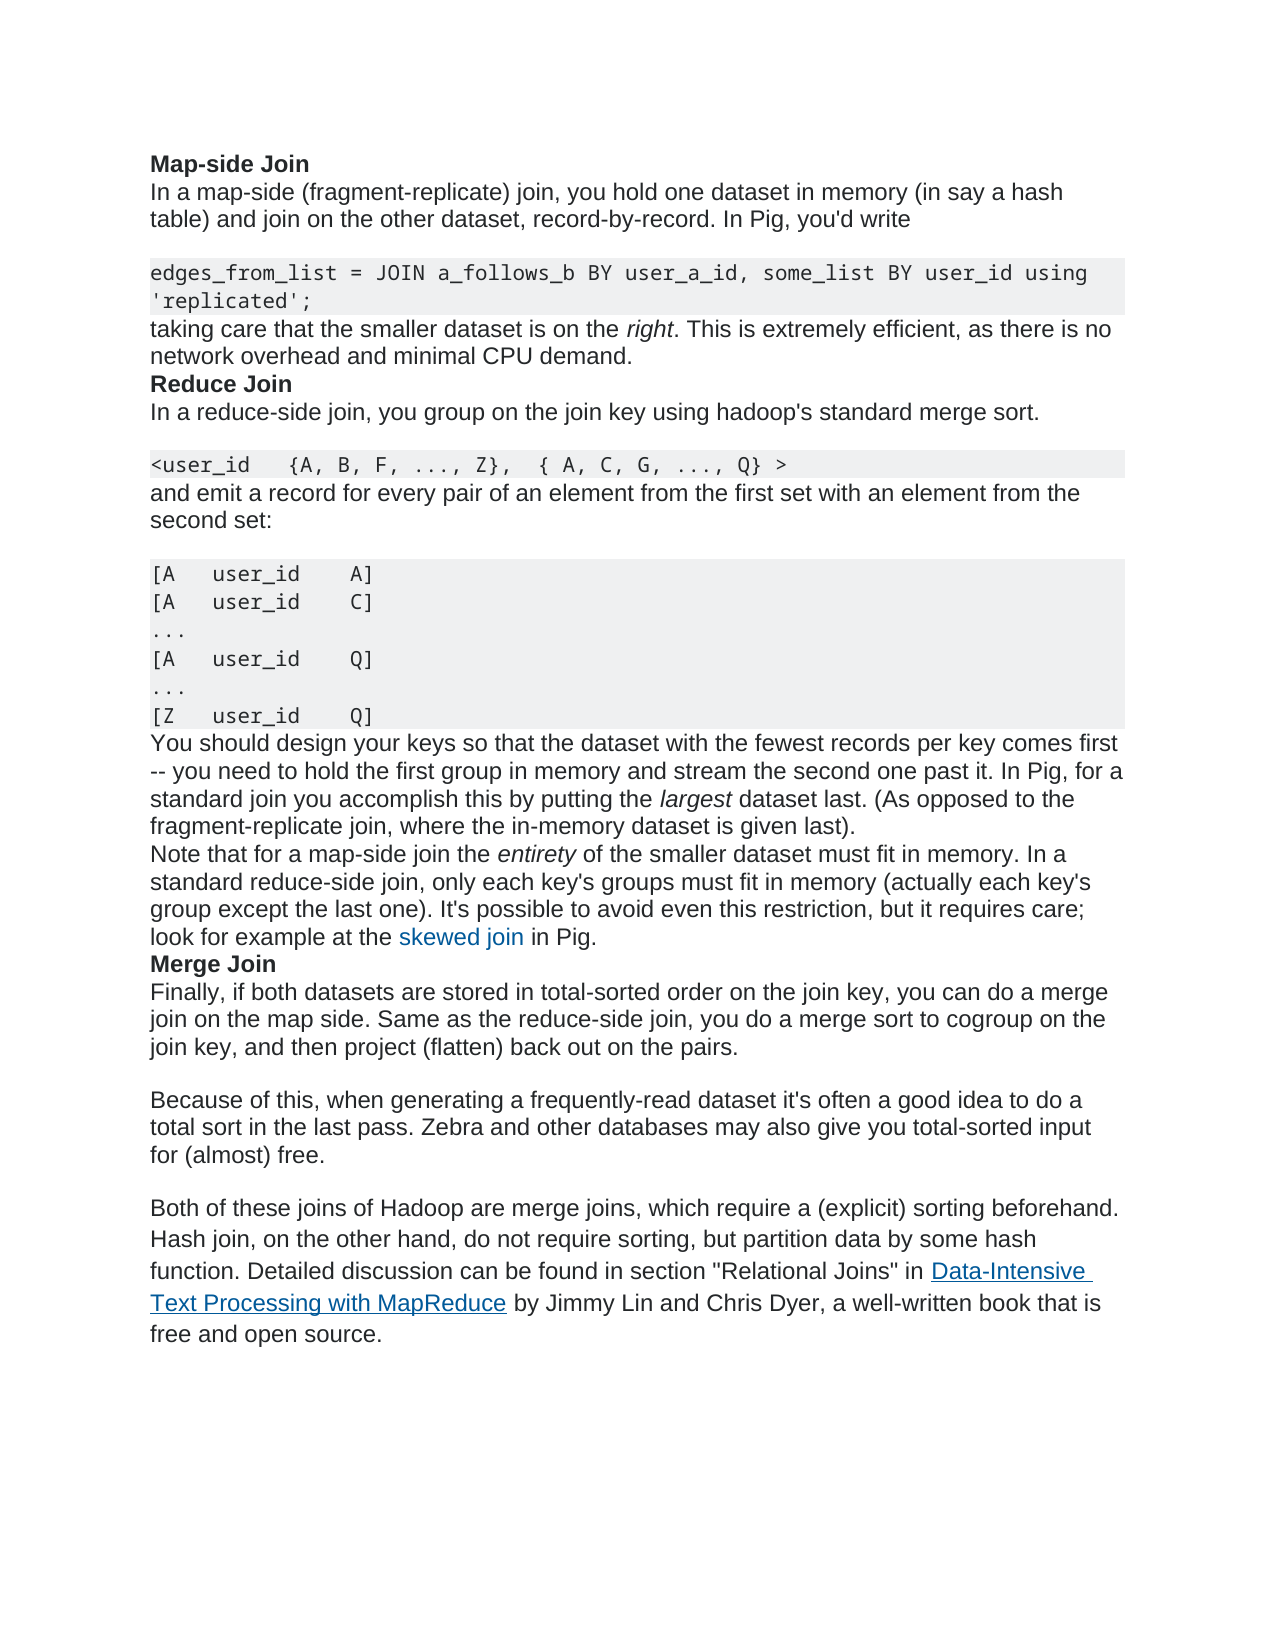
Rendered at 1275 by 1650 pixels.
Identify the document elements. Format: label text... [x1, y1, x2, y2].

text ... [150, 616, 1125, 644]
text Merge Join [150, 950, 1125, 978]
text Map-side Join [150, 150, 1125, 178]
text edges_from_list = JOIN a_follows_b BY user_a_id, some_list BY user_id using 'replicated'; [150, 258, 1125, 315]
text In a map-side (fragment-replicate) join, you hold one dataset in memory (in say a hash table) and join on the other dataset, record-by-record. In Pig, you'd write [150, 178, 1125, 233]
text Reduce Join [150, 370, 1125, 397]
text [A user_id C] [150, 587, 1125, 616]
text [A user_id Q] [150, 644, 1125, 672]
text [Z user_id Q] [150, 701, 1125, 729]
text Finally, if both datasets are stored in total-sorted order on the join key, you can do a merge join on the map side. Same as the reduce-side join, you do a merge sort to cogroup on the join key, and then project (flatten) back out on the pairs. [150, 978, 1125, 1061]
text Because of this, when generating a frequently-read dataset it's often a good idea to do a total sort in the last pass. Zebra and other databases may also give you total-sorted input for (almost) free. [150, 1086, 1125, 1168]
text <user_id {A, B, F, ..., Z}, { A, C, G, ..., Q} > [150, 450, 1125, 478]
text ... [150, 672, 1125, 701]
text [A user_id A] [150, 559, 1125, 587]
text Both of these joins of Hadoop are merge joins, which require a (explicit) sorting beforehand. Hash join, on the other hand, do not require sorting, but partition data by some hash function. Detailed discussion can be found in section "Relational Joins" in Data-Intensive Text Processing with MapReduce by Jimmy Lin and Chris Dyer, a well-written book that is free and open source. [150, 1193, 1125, 1348]
text and emit a record for every pair of an element from the first set with an element from the second set: [150, 478, 1125, 534]
text You should design your keys so that the dataset with the fewest records per key comes first -- you need to hold the first group in memory and stream the second one past it. In Pig, for a standard join you accomplish this by putting the largest dataset last. (As opposed to the fragment-replicate join, where the in-memory dataset is given last). [150, 729, 1125, 840]
text In a reduce-side join, you group on the join key using hadoop's standard merge sort. [150, 397, 1125, 425]
text taking care that the smaller dataset is on the right. This is extremely efficient, as there is no network overhead and minimal CPU demand. [150, 315, 1125, 370]
text Note that for a map-side join the entirety of the smaller dataset must fit in memory. In a standard reduce-side join, only each key's groups must fit in memory (actually each key's group except the last one). It's possible to avoid even this restriction, but it requires care; look for example at the skewed join in Pig. [150, 840, 1125, 950]
